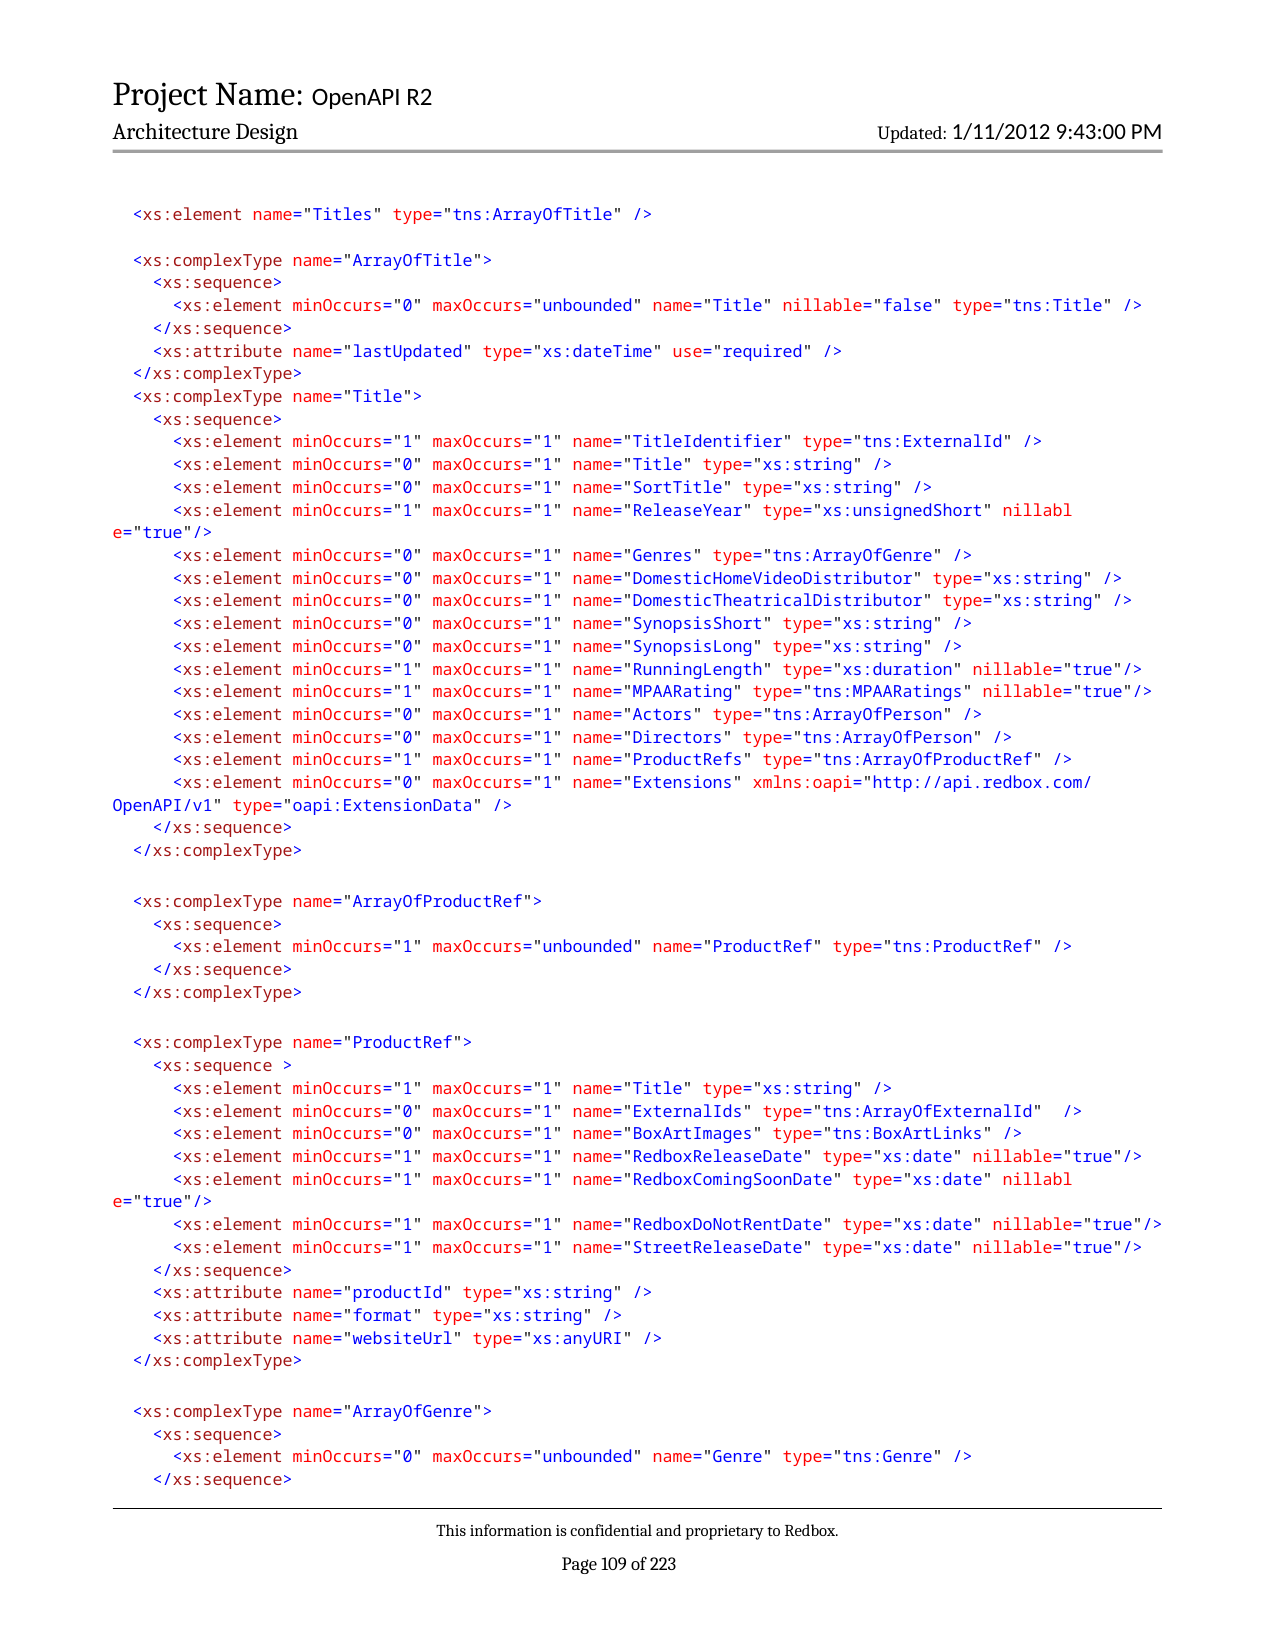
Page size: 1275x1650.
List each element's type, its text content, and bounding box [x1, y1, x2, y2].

text <xs:complexType name="ArrayOfTitle"> [112, 248, 1162, 271]
text <xs:element minOccurs="1" maxOccurs="1" name="ReleaseYear" type="xs:unsignedShort" nillable="true"/> [112, 498, 1162, 543]
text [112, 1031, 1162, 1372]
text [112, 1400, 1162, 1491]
text <xs:element minOccurs="1" maxOccurs="1" name="TitleIdentifier" type="tns:ExternalId" /> [112, 430, 1162, 453]
text </xs:sequence> [112, 316, 1162, 339]
text <xs:sequence> [112, 271, 1162, 294]
text <xs:element minOccurs="0" maxOccurs="1" name="Genres" type="tns:ArrayOfGenre" /> [112, 543, 1162, 566]
text </xs:complexType> [112, 362, 1162, 384]
text <xs:element name="Titles" type="tns:ArrayOfTitle" /> [112, 203, 1162, 226]
text <xs:element minOccurs="0" maxOccurs="1" name="Title" type="xs:string" /> [112, 453, 1162, 475]
text <xs:element minOccurs="0" maxOccurs="1" name="DomesticHomeVideoDistributor" type="xs:string" /> [112, 566, 1162, 589]
text <xs:element minOccurs="0" maxOccurs="1" name="SortTitle" type="xs:string" /> [112, 475, 1162, 498]
text <xs:sequence> [112, 407, 1162, 430]
text <xs:element minOccurs="0" maxOccurs="1" name="SynopsisShort" type="xs:string" /> [112, 612, 1162, 634]
text <xs:element minOccurs="0" maxOccurs="unbounded" name="Title" nillable="false" type="tns:Title" /> [112, 294, 1162, 316]
text <xs:attribute name="lastUpdated" type="xs:dateTime" use="required" /> [112, 339, 1162, 362]
text <xs:complexType name="Title"> [112, 384, 1162, 407]
text <xs:element minOccurs="0" maxOccurs="1" name="DomesticTheatricalDistributor" type="xs:string" /> [112, 589, 1162, 612]
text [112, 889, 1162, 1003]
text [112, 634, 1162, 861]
